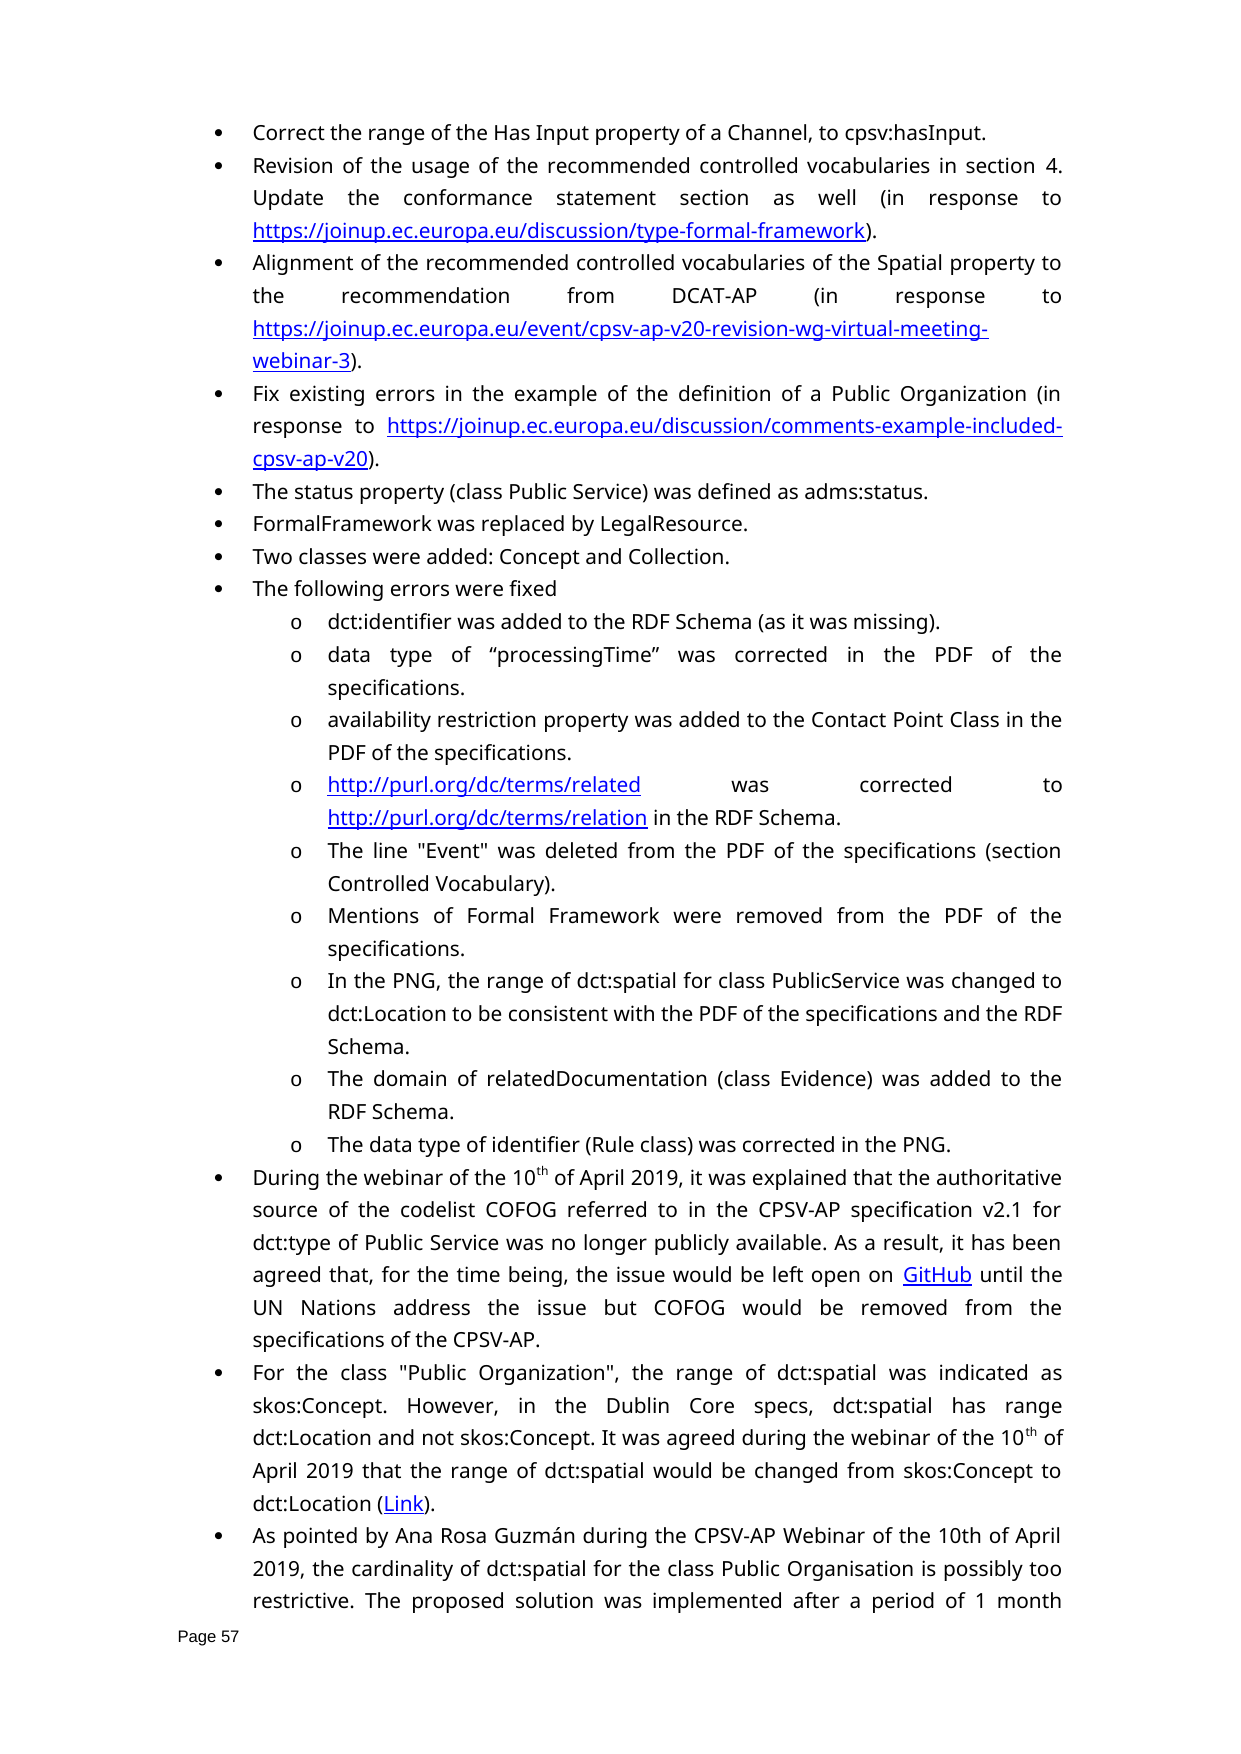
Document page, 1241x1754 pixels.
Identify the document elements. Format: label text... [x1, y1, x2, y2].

list availability restriction property was added to the Contact Point Class in the PDF of the specifications. [290, 705, 1063, 766]
list Revision of the usage of the recommended controlled vocabularies in section 4. Update the conformance statement section as well (in response to https://joinup.ec.europa.eu/discussion/type-formal-framework). [215, 151, 1063, 244]
list The line "Event" was deleted from the PDF of the specifications (section Controlled Vocabulary). [290, 836, 1063, 897]
list FormalFramework was replaced by LegalResource. [215, 509, 1063, 538]
list Correct the range of the Has Input property of a Channel, to cpsv:hasInput. [215, 118, 1063, 147]
list During the webinar of the 10th of April 2019, it was explained that the authoritative source of the codelist COFOG referred to in the CPSV-AP specification v2.1 for dct:type of Public Service was no longer publicly available. As a result, it has been agreed that, for the time being, the issue would be left open on GitHub until the UN Nations address the issue but COFOG would be removed from the specifications of the CPSV-AP. [215, 1163, 1063, 1354]
list Fix existing errors in the example of the definition of a Public Organization (in response to https://joinup.ec.europa.eu/discussion/comments-example-included-cpsv-ap-v20). [215, 379, 1063, 473]
list In the PNG, the range of dct:spatial for class PublicService was changed to dct:Location to be consistent with the PDF of the specifications and the RDF Schema. [290, 967, 1063, 1060]
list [215, 1521, 1063, 1615]
list The data type of identifier (Rule class) was corrected in the PNG. [290, 1130, 1063, 1158]
list For the class "Public Organization", the range of dct:spatial was indicated as skos:Concept. However, in the Dublin Core specs, dct:spatial has range dct:Location and not skos:Concept. It was agreed during the webinar of the 10th of April 2019 that the range of dct:spatial would be changed from skos:Concept to dct:Location (Link). [215, 1358, 1063, 1517]
list The status property (class Public Service) was defined as adms:status. [215, 477, 1063, 505]
list Alignment of the recommended controlled vocabularies of the Spatial property to the recommendation from DCAT-AP (in response to https://joinup.ec.europa.eu/event/cpsv-ap-v20-revision-wg-virtual-meeting-webinar-3). [215, 248, 1063, 375]
list The domain of relatedDocumentation (class Evidence) was added to the RDF Schema. [290, 1064, 1063, 1126]
list http://purl.org/dc/terms/related was corrected to http://purl.org/dc/terms/relation in the RDF Schema. [290, 771, 1063, 832]
list The following errors were fixed [215, 574, 1063, 603]
list dct:identifier was added to the RDF Schema (as it was missing). [290, 607, 1063, 636]
list Mentions of Formal Framework were removed from the PDF of the specifications. [290, 901, 1063, 962]
list Two classes were added: Concept and Collection. [215, 542, 1063, 570]
list data type of “processingTime” was corrected in the PDF of the specifications. [290, 640, 1063, 701]
